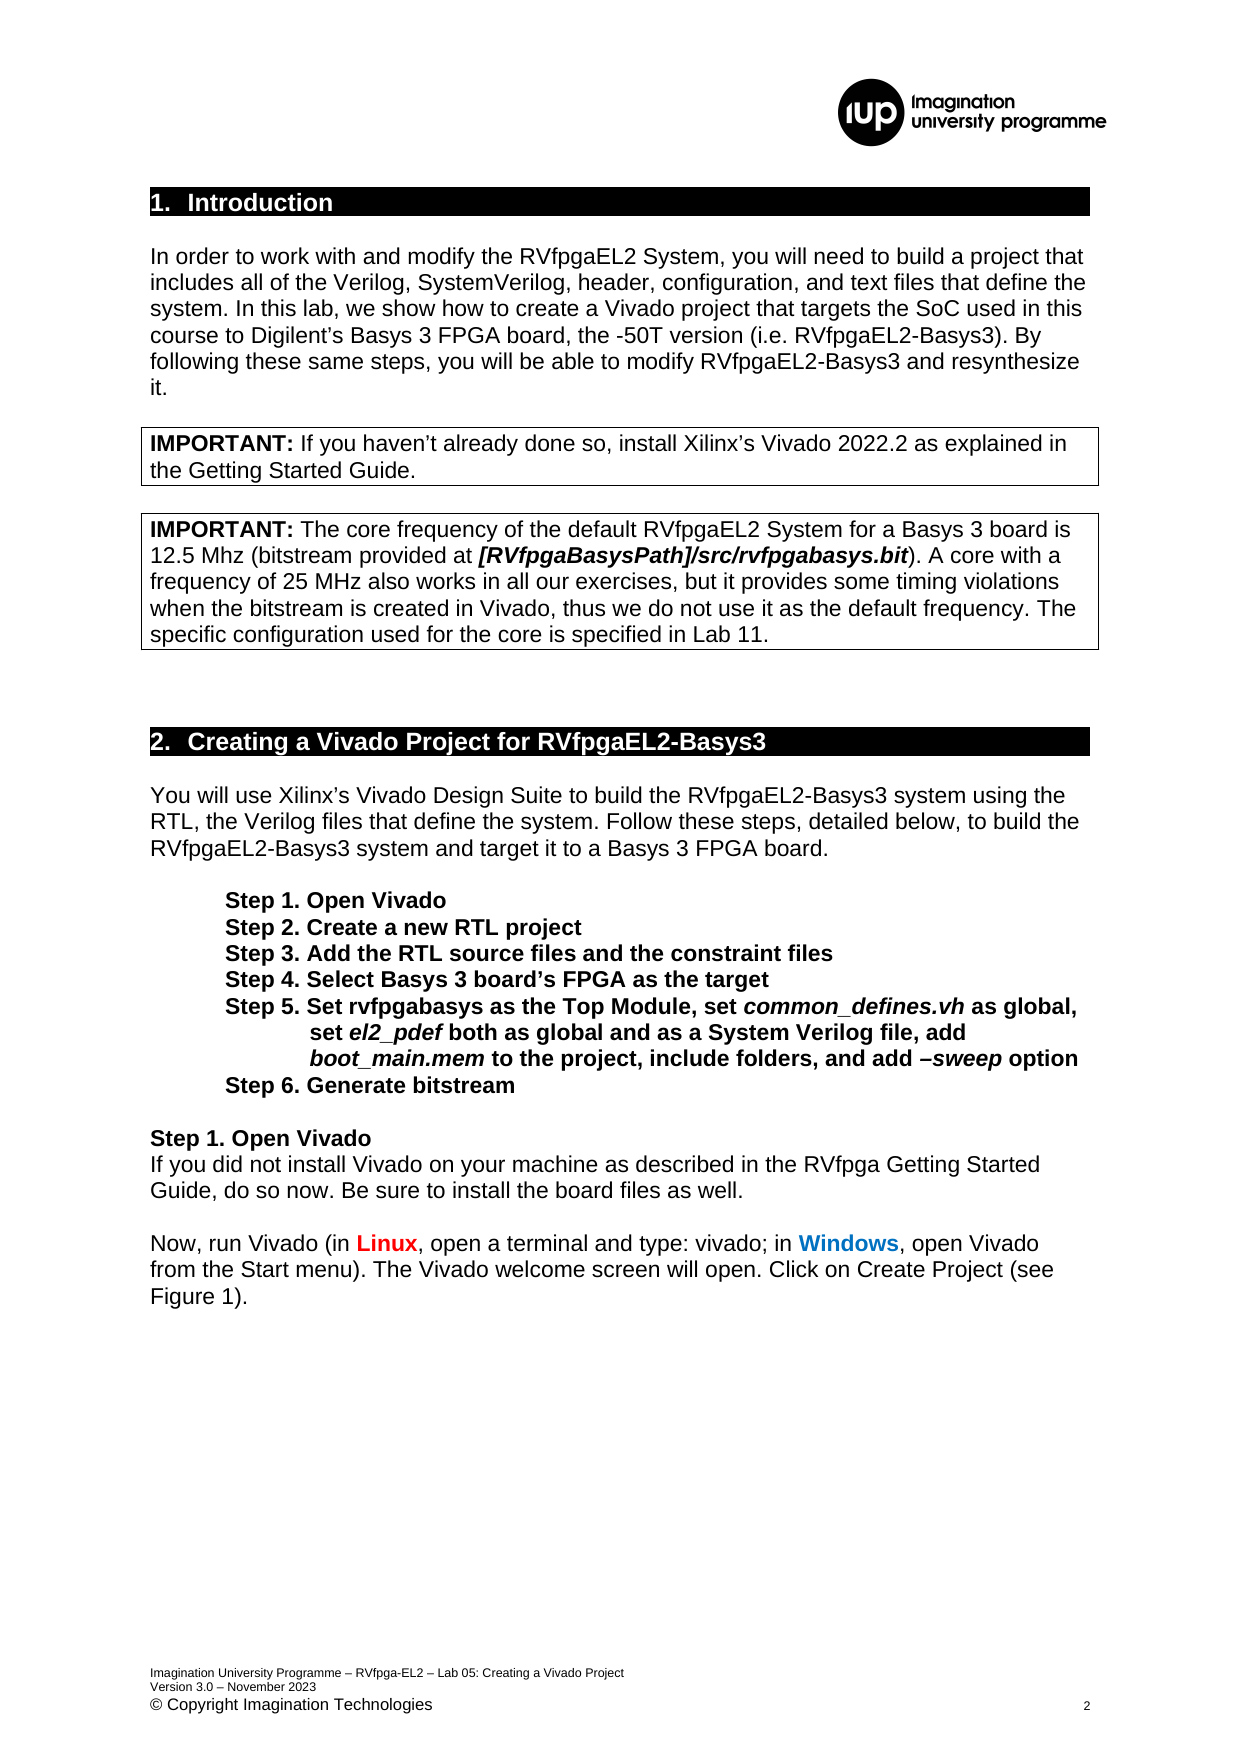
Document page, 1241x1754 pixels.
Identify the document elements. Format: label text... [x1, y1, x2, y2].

text Step 1. Open Vivado [225, 887, 1090, 914]
text Step 5. Set rvfpgabasys as the Top Module, set common_defines.vh as global, set el2_pdef both as global and as a System Verilog file, add boot_main.mem to the project, include folders, and add –sweep option [225, 993, 1090, 1072]
subtitle Introduction [150, 187, 1090, 216]
text If you did not install Vivado on your machine as described in the RVfpga Getting Started Guide, do so now. Be sure to install the board files as well. [150, 1151, 1090, 1203]
text In order to work with and modify the RVfpgaEL2 System, you will need to build a project that includes all of the Verilog, SystemVerilog, header, configuration, and text files that define the system. In this lab, we show how to create a Vivado project that targets the SoC used in this course to Digilent’s Basys 3 FPGA board, the -50T version (i.e. RVfpgaEL2-Basys3). By following these same steps, you will be able to modify RVfpgaEL2-Basys3 and resynthesize it. [150, 243, 1090, 401]
subtitle Creating a Vivado Project for RVfpgaEL2-Basys3 [150, 727, 1090, 756]
text Step 2. Create a new RTL project [225, 914, 1090, 940]
text IMPORTANT: If you haven’t already done so, install Xilinx’s Vivado 2022.2 as explained in the Getting Started Guide. [142, 428, 1098, 485]
text Step 3. Add the RTL source files and the constraint files [225, 940, 1090, 966]
picture [837, 77, 1108, 148]
text Now, run Vivado (in Linux, open a terminal and type: vivado; in Windows, open Vivado from the Start menu). The Vivado welcome screen will open. Click on Create Project (see Figure 1). [150, 1230, 1090, 1309]
text Step 1. Open Vivado [150, 1124, 1090, 1151]
text IMPORTANT: The core frequency of the default RVfpgaEL2 System for a Basys 3 board is 12.5 Mhz (bitstream provided at [RVfpgaBasysPath]/src/rvfpgabasys.bit). A core with a frequency of 25 MHz also works in all our exercises, but it provides some timing violations when the bitstream is created in Vivado, thus we do not use it as the default frequency. The specific configuration used for the core is specified in Lab 11. [142, 514, 1098, 649]
text Step 4. Select Basys 3 board’s FPGA as the target [150, 966, 1090, 993]
text You will use Xilinx’s Vivado Design Suite to build the RVfpgaEL2-Basys3 system using the RTL, the Verilog files that define the system. Follow these steps, detailed below, to build the RVfpgaEL2-Basys3 system and target it to a Basys 3 FPGA board. [150, 782, 1090, 861]
text Step 6. Generate bitstream [225, 1072, 1090, 1098]
